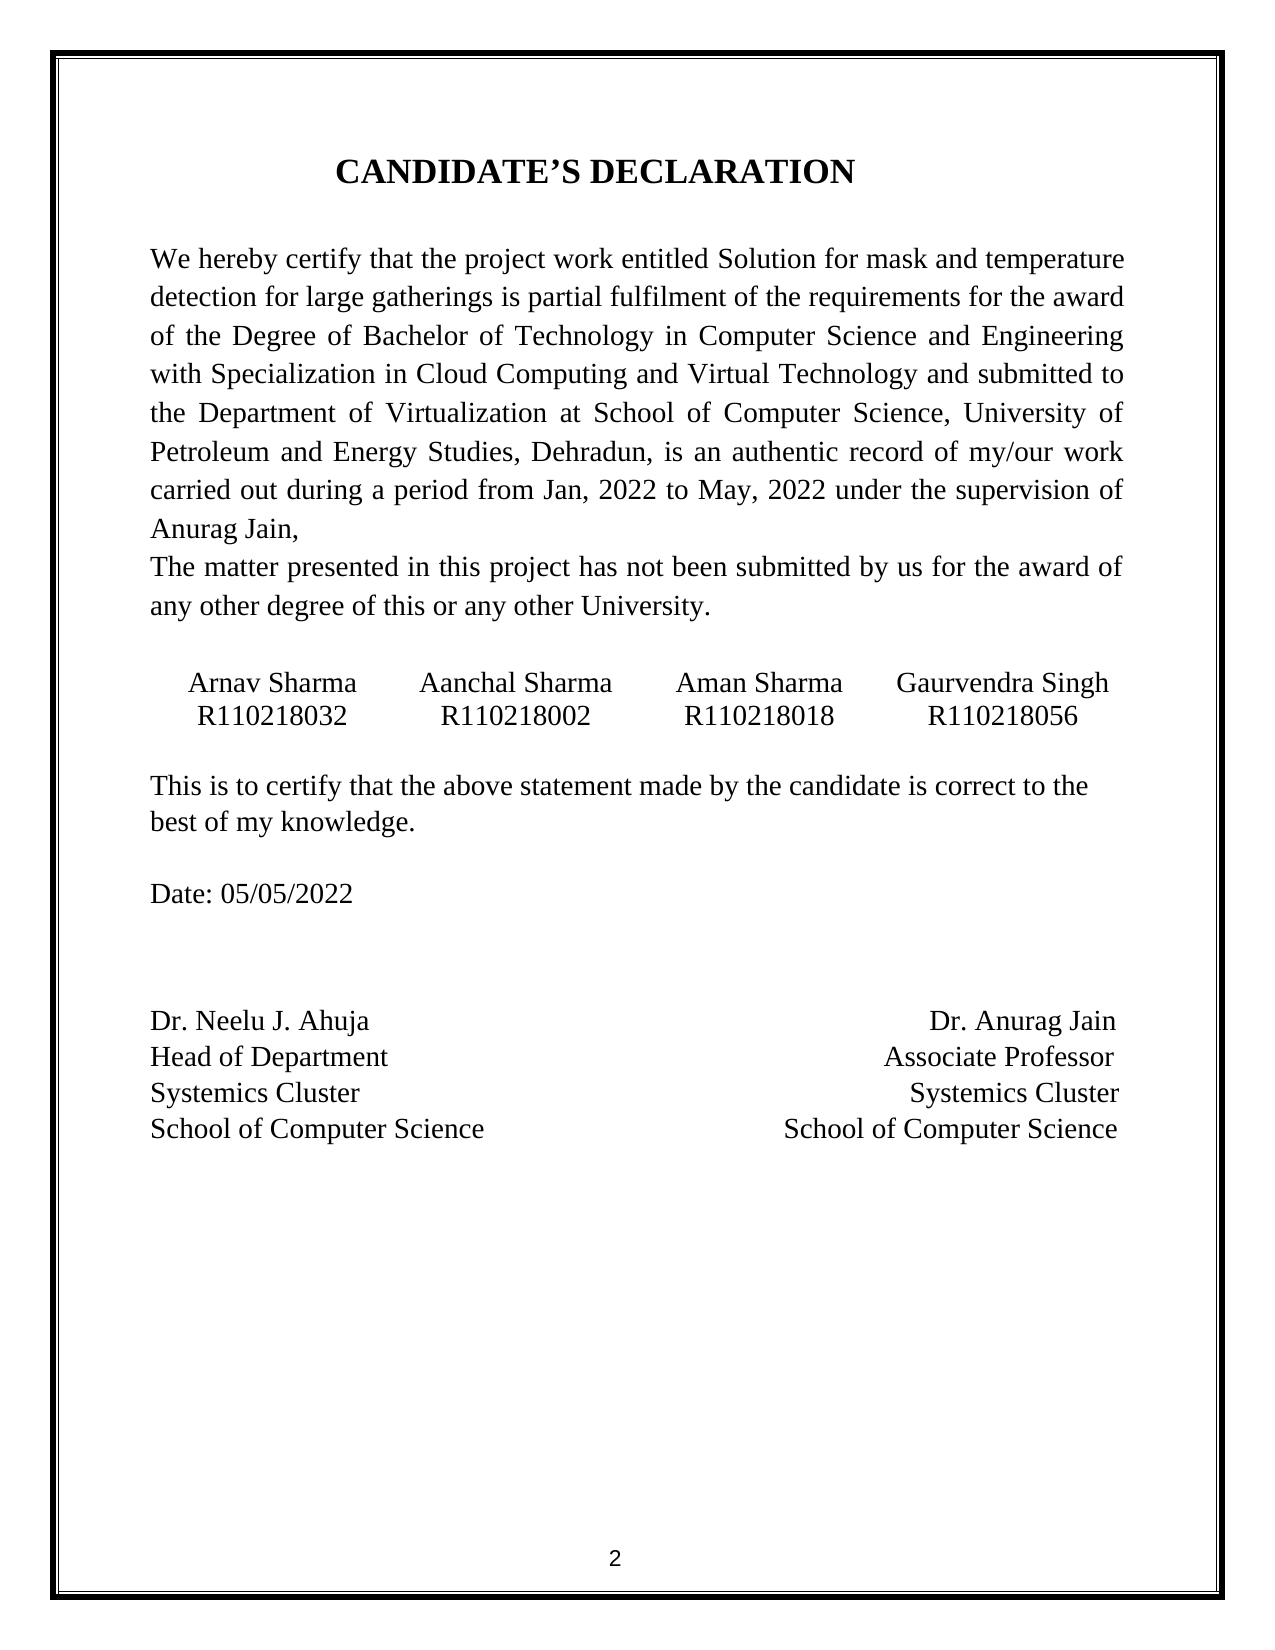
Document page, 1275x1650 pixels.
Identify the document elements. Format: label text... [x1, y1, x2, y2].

text School of Computer Science School of Computer Science [150, 1112, 1125, 1145]
table_cell R110218032 [151, 699, 394, 732]
table_header Aanchal Sharma [394, 665, 637, 698]
table_header Aman Sharma [638, 665, 881, 698]
text The matter presented in this project has not been submitted by us for the award of any other degree of this or any other University. [150, 549, 1125, 621]
text This is to certify that the above statement made by the candidate is correct to the best of my knowledge. [150, 768, 1125, 838]
text We hereby certify that the project work entitled Solution for mask and temperature detection for large gatherings is partial fulfilment of the requirements for the award of the Degree of Bachelor of Technology in Computer Science and Engineering with Specialization in Cloud Computing and Virtual Technology and submitted to the Department of Virtualization at School of Computer Science, University of Petroleum and Energy Studies, Dehradun, is an authentic record of my/our work carried out during a period from Jan, 2022 to May, 2022 under the supervision of Anurag Jain, [150, 241, 1125, 544]
text CANDIDATE’S DECLARATION [150, 150, 1040, 191]
text Dr. Neelu J. Ahuja Dr. Anurag Jain [763, 1003, 1125, 1037]
table_cell R110218018 [638, 699, 881, 732]
table_header Arnav Sharma [151, 665, 394, 698]
text Head of Department Associate Professor [150, 1039, 1125, 1073]
table_header Gaurvendra Singh [881, 665, 1124, 698]
text Date: 05/05/2022 [150, 877, 1125, 910]
text Systemics Cluster Systemics Cluster [150, 1076, 1125, 1109]
table_cell R110218002 [394, 699, 637, 732]
table_cell R110218056 [881, 699, 1124, 732]
